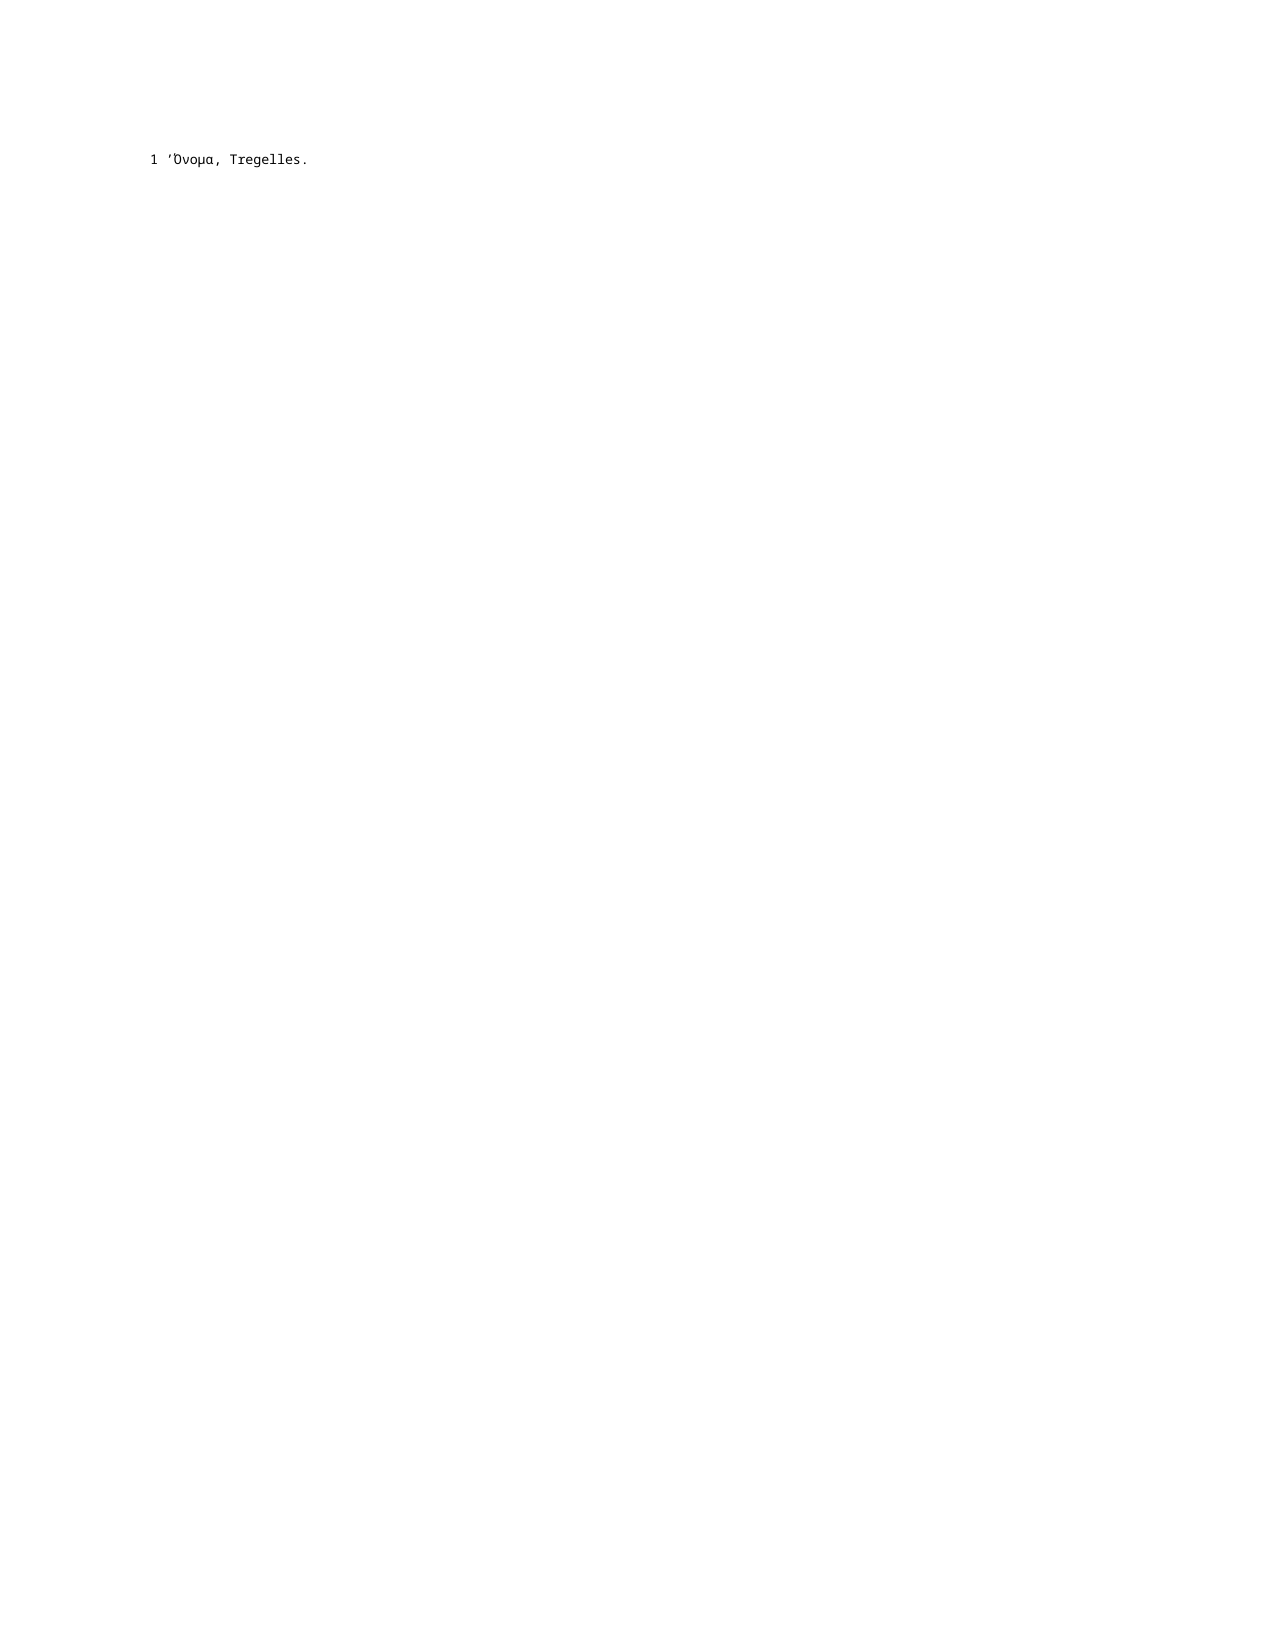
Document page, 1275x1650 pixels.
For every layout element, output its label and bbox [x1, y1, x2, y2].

text [150, 150, 1125, 211]
